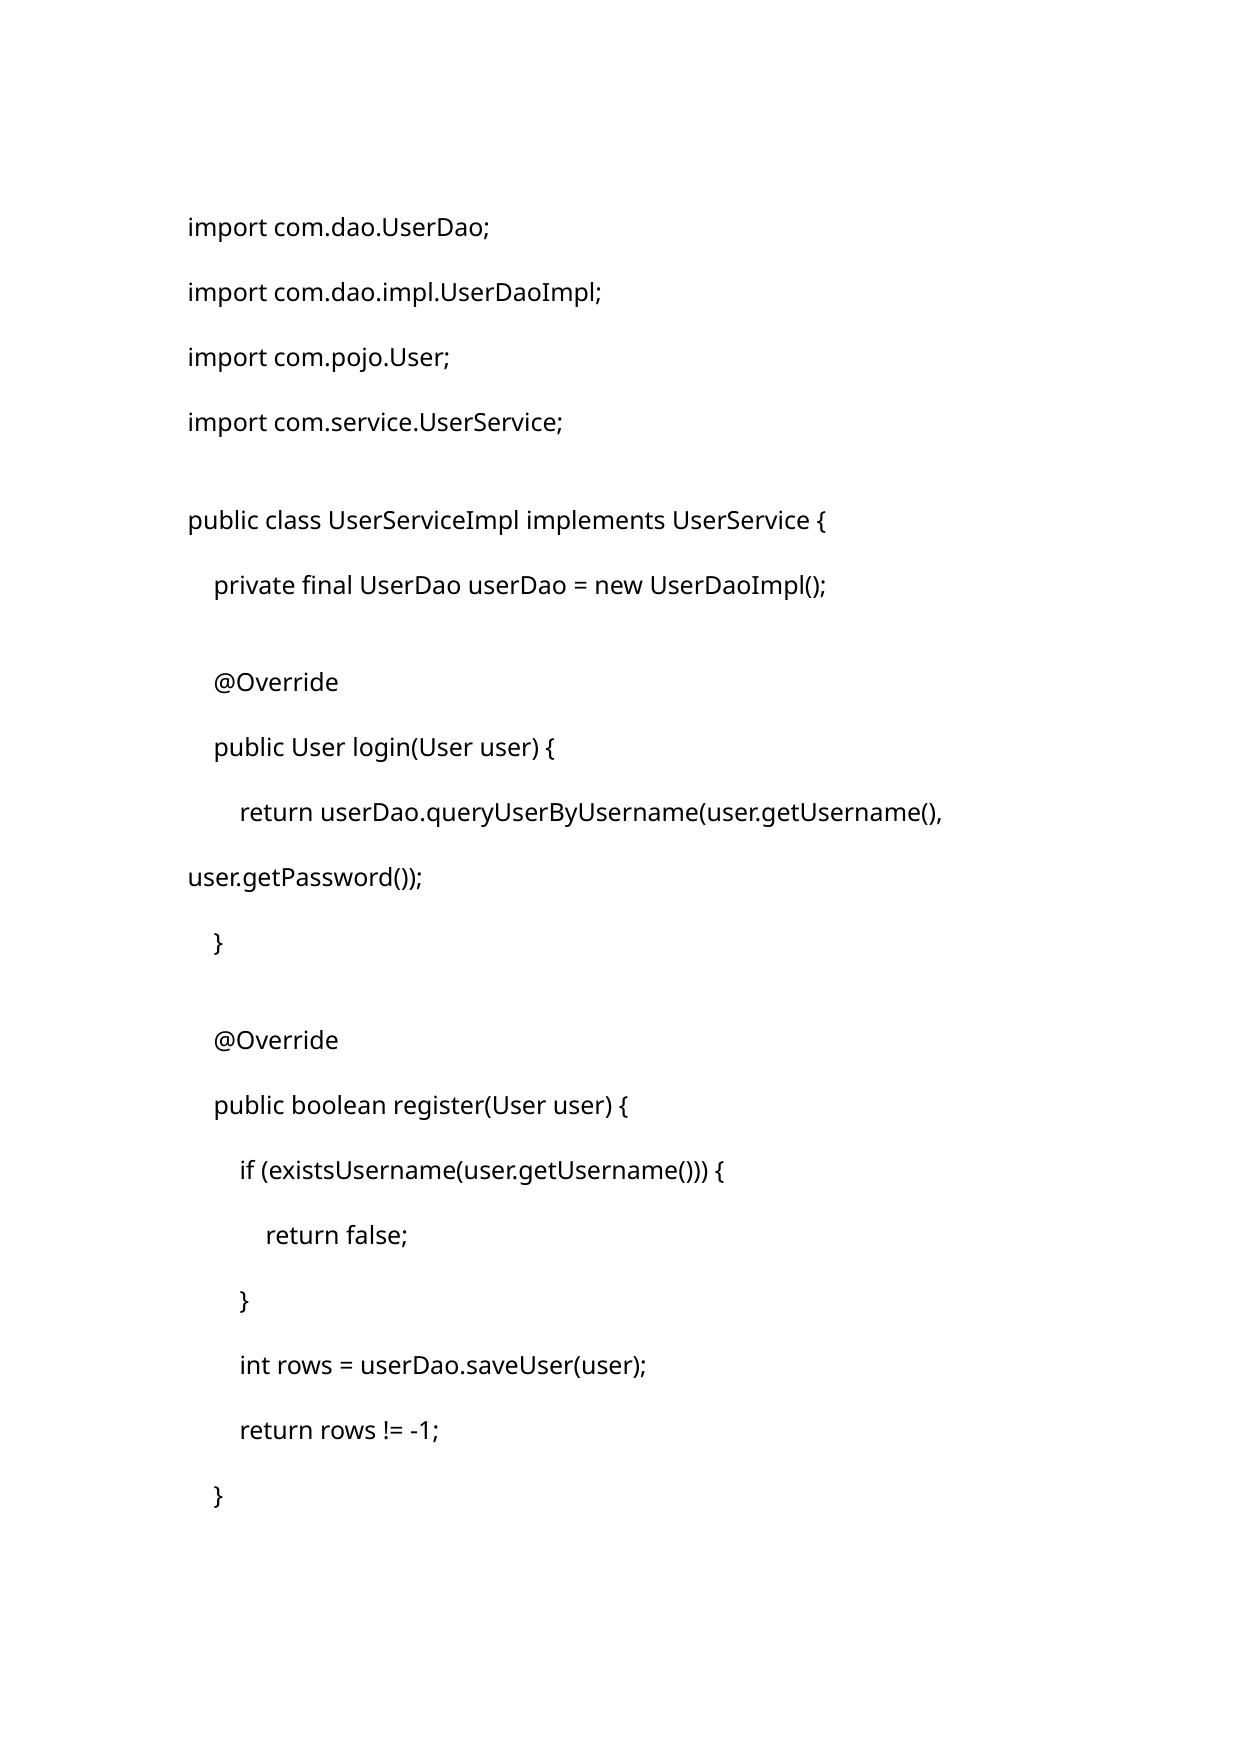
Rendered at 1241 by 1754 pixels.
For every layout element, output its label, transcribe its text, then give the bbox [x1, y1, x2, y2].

text import com.pojo.User; [187, 324, 1053, 389]
text @Override [187, 649, 1053, 714]
text @Override [187, 1007, 1053, 1072]
text } [187, 1267, 1053, 1332]
text public boolean register(User user) { [187, 1072, 1053, 1137]
text return userDao.queryUserByUsername(user.getUsername(), user.getPassword()); [187, 779, 1053, 909]
text int rows = userDao.saveUser(user); [187, 1332, 1053, 1397]
text import com.service.UserService; [187, 389, 1053, 454]
text return false; [187, 1202, 1053, 1267]
text return rows != -1; [187, 1397, 1053, 1462]
text public User login(User user) { [187, 714, 1053, 779]
text import com.dao.impl.UserDaoImpl; [187, 259, 1053, 324]
text public class UserServiceImpl implements UserService { [187, 487, 1053, 552]
text private final UserDao userDao = new UserDaoImpl(); [187, 552, 1053, 617]
text } [187, 909, 1053, 974]
text if (existsUsername(user.getUsername())) { [187, 1137, 1053, 1202]
text } [187, 1462, 1053, 1527]
text import com.dao.UserDao; [187, 194, 1053, 259]
